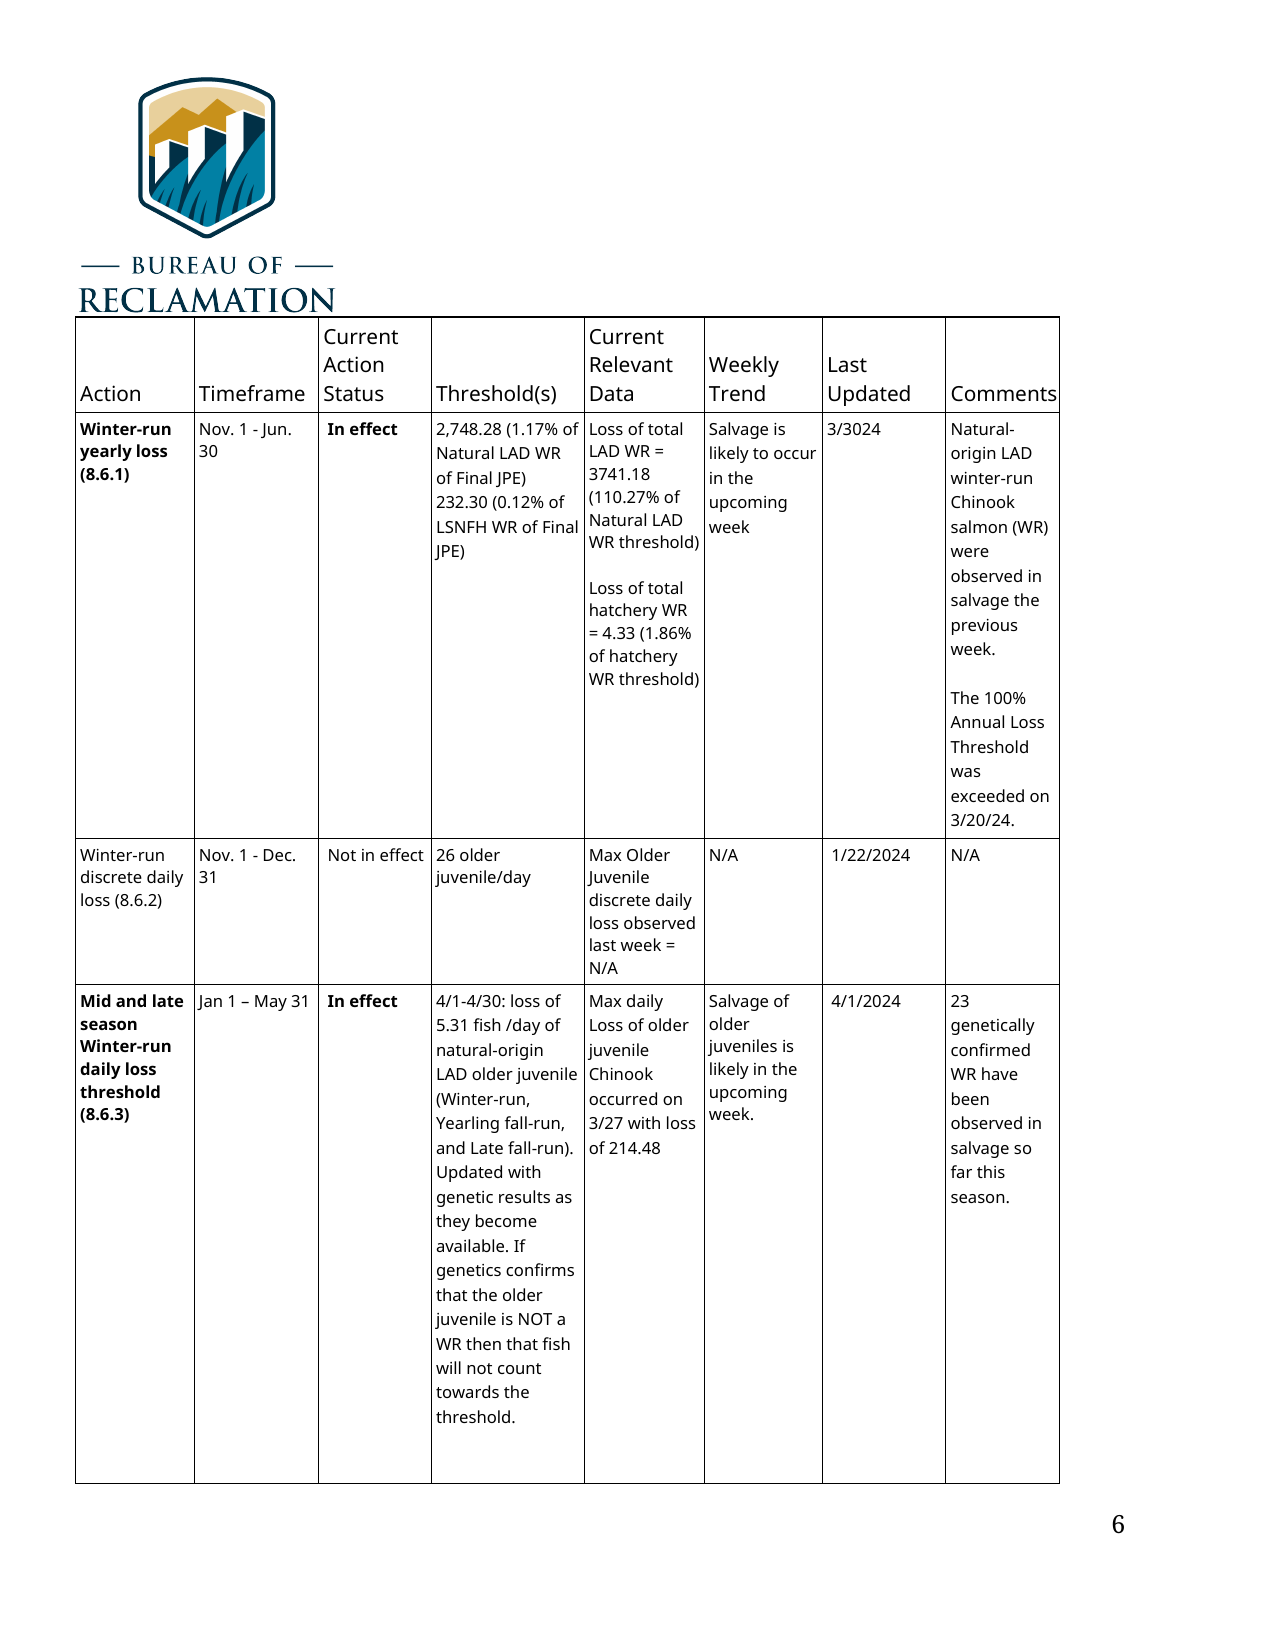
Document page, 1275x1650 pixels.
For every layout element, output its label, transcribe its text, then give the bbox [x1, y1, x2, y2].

table_cell 1/22/2024 [823, 839, 945, 984]
table_cell Mid and late season Winter-run daily loss threshold (8.6.3) [76, 985, 194, 1483]
table_header Timeframe [195, 318, 318, 412]
table_cell In effect [319, 985, 431, 1483]
table_cell 4/1/2024 [823, 985, 945, 1483]
table_cell Natural-origin LAD winter-run Chinook salmon (WR) were observed in salvage the previous week. The 100% Annual Loss Threshold was exceeded on 3/20/24. [946, 413, 1059, 838]
table_cell 3/3024 [823, 413, 945, 838]
table_cell 23 genetically confirmed WR have been observed in salvage so far this season. [946, 985, 1059, 1483]
table_header Threshold(s) [432, 318, 584, 412]
table_cell N/A [946, 839, 1059, 984]
table_header Weekly Trend [705, 318, 822, 412]
table_cell Jan 1 – May 31 [195, 985, 318, 1483]
table_cell Max daily Loss of older juvenile Chinook occurred on 3/27 with loss of 214.48 [585, 985, 704, 1483]
table_cell Salvage is likely to occur in the upcoming week [705, 413, 822, 838]
table_cell 4/1-4/30: loss of 5.31 fish /day of natural-origin LAD older juvenile (Winter-run, Yearling fall-run, and Late fall-run). Updated with genetic results as they become available. If genetics confirms that the older juvenile is NOT a WR then that fish will not count towards the threshold. [432, 985, 584, 1483]
table_cell N/A [705, 839, 822, 984]
picture [75, 75, 338, 316]
table_header Comments [946, 318, 1059, 412]
table_cell Nov. 1 - Jun. 30 [195, 413, 318, 838]
table_cell Winter-run discrete daily loss (8.6.2) [76, 839, 194, 984]
table_header Last Updated [823, 318, 945, 412]
table_cell In effect [319, 413, 431, 838]
table_cell Loss of total LAD WR = 3741.18 (110.27% of Natural LAD WR threshold) Loss of total hatchery WR = 4.33 (1.86% of hatchery WR threshold) [585, 413, 704, 838]
table_cell Winter-run yearly loss (8.6.1) [76, 413, 194, 838]
table_cell 2,748.28 (1.17% of Natural LAD WR of Final JPE) 232.30 (0.12% of LSNFH WR of Final JPE) [432, 413, 584, 838]
table_header Action [76, 318, 194, 412]
table_cell 26 older juvenile/day [432, 839, 584, 984]
table_cell Not in effect [319, 839, 431, 984]
table_header Current Action Status [319, 318, 431, 412]
table_cell Nov. 1 - Dec. 31 [195, 839, 318, 984]
table_cell Max Older Juvenile discrete daily loss observed last week = N/A [585, 839, 704, 984]
table_cell Salvage of older juveniles is likely in the upcoming week. [705, 985, 822, 1483]
table_header Current Relevant Data [585, 318, 704, 412]
